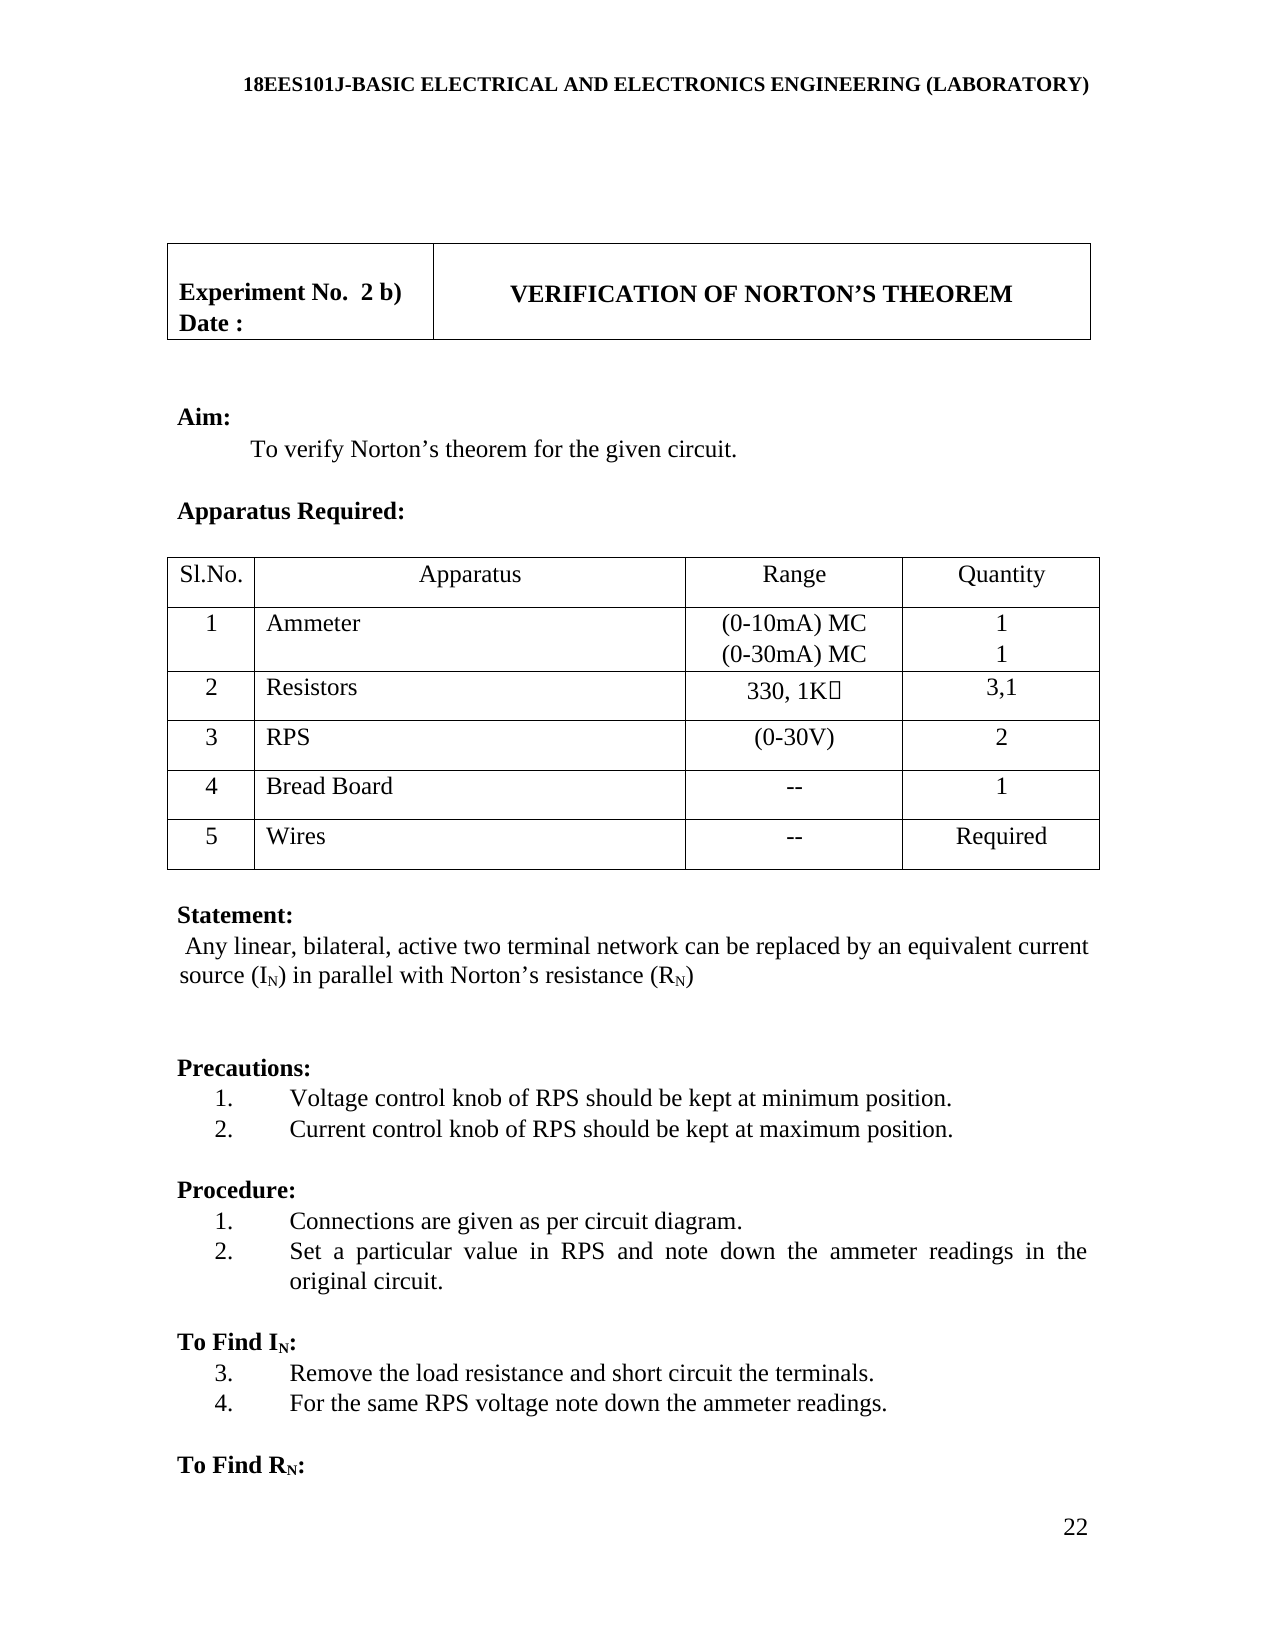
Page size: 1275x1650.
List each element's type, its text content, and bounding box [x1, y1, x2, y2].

table_cell 1 1 [903, 608, 1099, 671]
text To verify Norton’s theorem for the given circuit. [178, 434, 1094, 463]
list Voltage control knob of RPS should be kept at minimum position. [214, 1083, 1089, 1112]
table_header Range [686, 558, 902, 607]
table_header Quantity [903, 558, 1099, 607]
table_cell [418, 608, 685, 671]
table_cell 1 [903, 771, 1099, 819]
table_cell [418, 820, 685, 868]
text To Find RN: [177, 1450, 1094, 1479]
text Aim: [177, 402, 1094, 431]
table_cell Ammeter [255, 608, 418, 671]
table_cell [418, 721, 685, 769]
table_cell 4 [168, 771, 254, 819]
table_header Sl.No. [168, 558, 254, 607]
list Set a particular value in RPS and note down the ammeter readings in the original circuit. [214, 1236, 1089, 1295]
table_cell -- [686, 820, 902, 868]
list Current control knob of RPS should be kept at maximum position. [214, 1114, 1089, 1143]
table_cell 330, 1K [686, 672, 902, 720]
table_header Experiment No. 2 b) Date : [168, 244, 433, 339]
table_cell 3,1 [903, 672, 1099, 720]
table_cell Required [903, 820, 1099, 868]
table_cell Wires [255, 820, 418, 868]
table_cell 1 [168, 608, 254, 671]
table_header VERIFICATION OF NORTON’S THEOREM [434, 244, 1090, 339]
text Precautions: [177, 1053, 1094, 1082]
table_header [255, 558, 418, 607]
list Connections are given as per circuit diagram. [214, 1206, 1089, 1234]
table_cell Resistors [255, 672, 418, 720]
table_cell Bread Board [255, 771, 418, 819]
table_cell [418, 672, 685, 720]
table_cell (0-10mA) MC (0-30mA) MC [686, 608, 902, 671]
text Statement: [177, 901, 1094, 929]
table_cell (0-30V) [686, 721, 902, 769]
text To Find IN: [177, 1327, 1094, 1356]
table_header Apparatus [418, 558, 685, 607]
list For the same RPS voltage note down the ammeter readings. [214, 1388, 1089, 1417]
text Any linear, bilateral, active two terminal network can be replaced by an equivalent current source (IN) in parallel with Norton’s resistance (RN) [178, 931, 1089, 989]
table_cell RPS [255, 721, 418, 769]
text Procedure: [177, 1176, 1094, 1204]
table_cell -- [686, 771, 902, 819]
table_cell [418, 771, 685, 819]
table_cell 3 [168, 721, 254, 769]
table_cell 2 [903, 721, 1099, 769]
list Remove the load resistance and short circuit the terminals. [214, 1358, 1089, 1387]
text Apparatus Required: [177, 496, 1094, 525]
table_cell 5 [168, 820, 254, 868]
table_cell 2 [168, 672, 254, 720]
